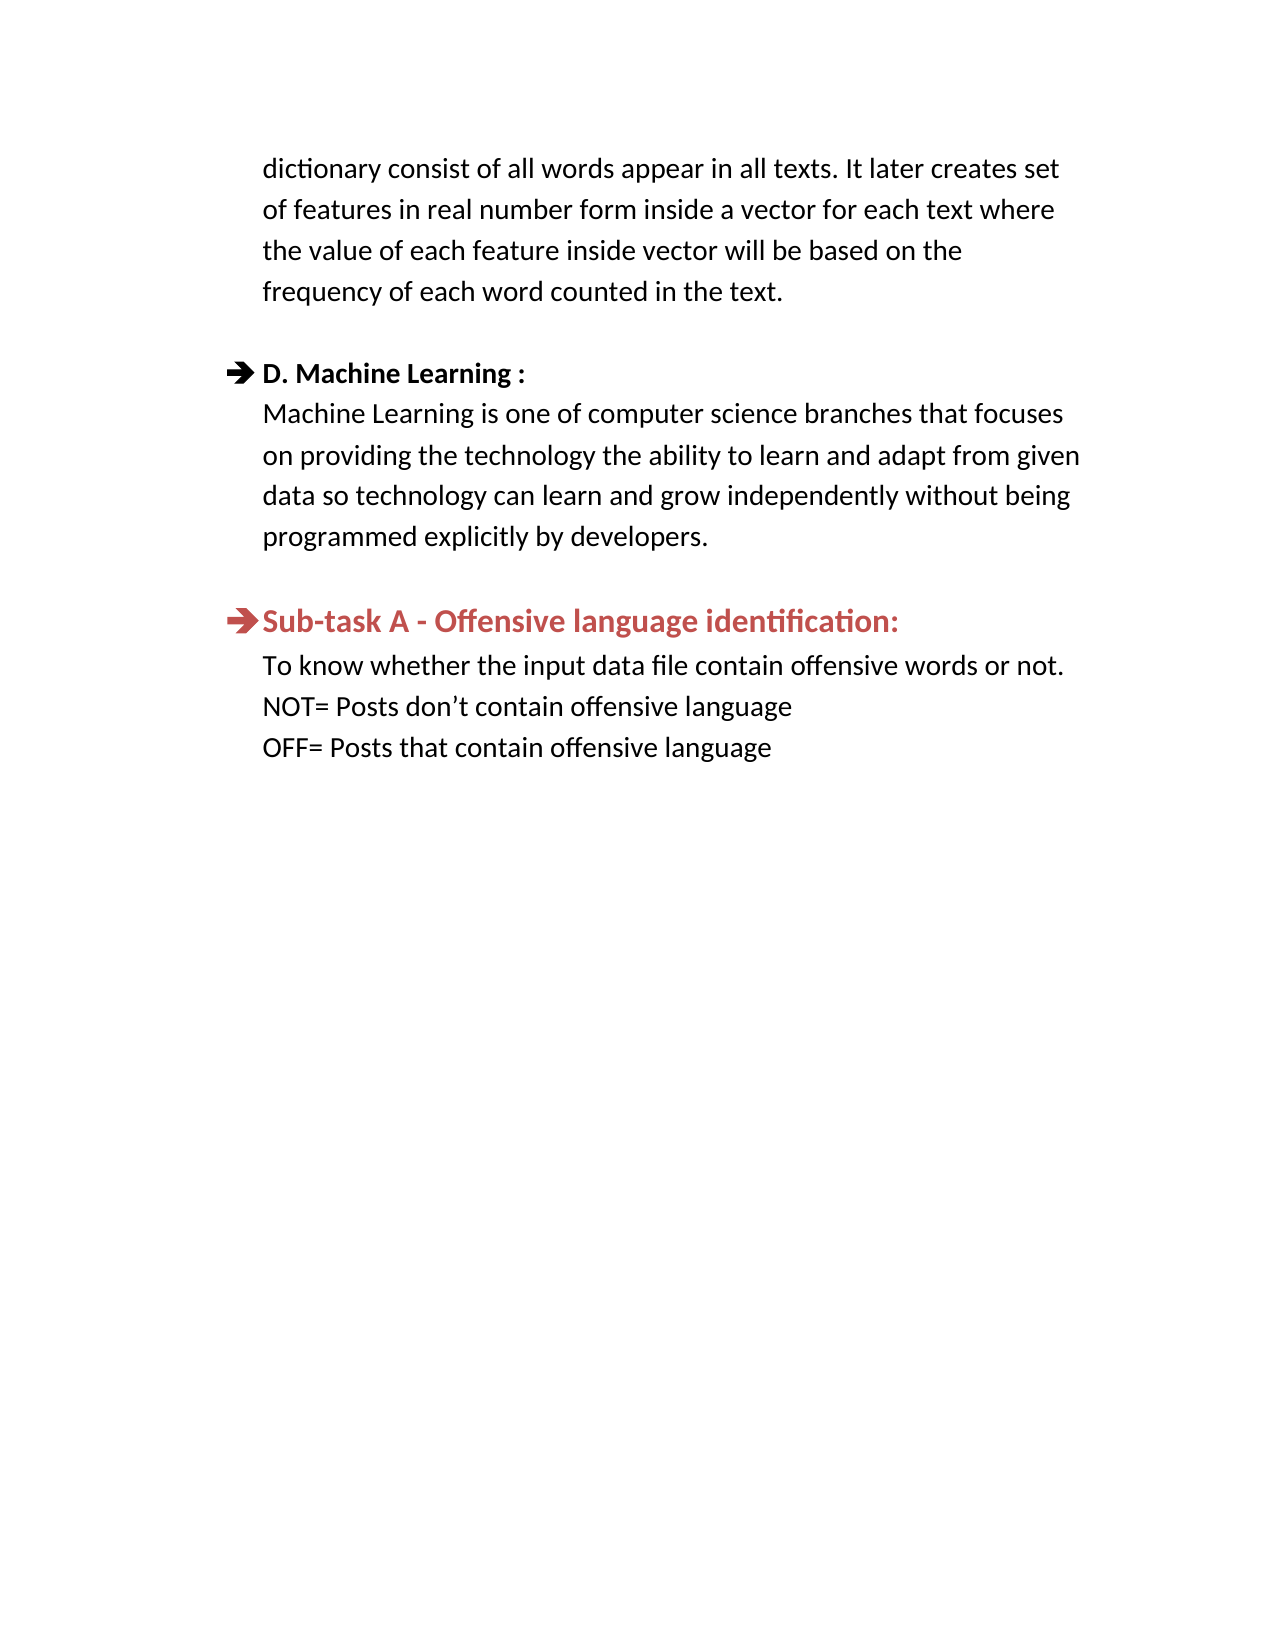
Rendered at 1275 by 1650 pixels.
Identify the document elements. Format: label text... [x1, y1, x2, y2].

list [262, 150, 1087, 308]
list OFF= Posts that contain offensive language [262, 729, 1087, 764]
list NOT= Posts don’t contain offensive language [262, 688, 1087, 724]
list To know whether the input data file contain offensive words or not. [262, 647, 1087, 683]
list Sub-task A - Offensive language identification: [225, 600, 1087, 641]
list Machine Learning is one of computer science branches that focuses on providing the technology the ability to learn and adapt from given data so technology can learn and grow independently without being programmed explicitly by developers. [262, 396, 1087, 554]
list D. Machine Learning : [225, 355, 1087, 390]
